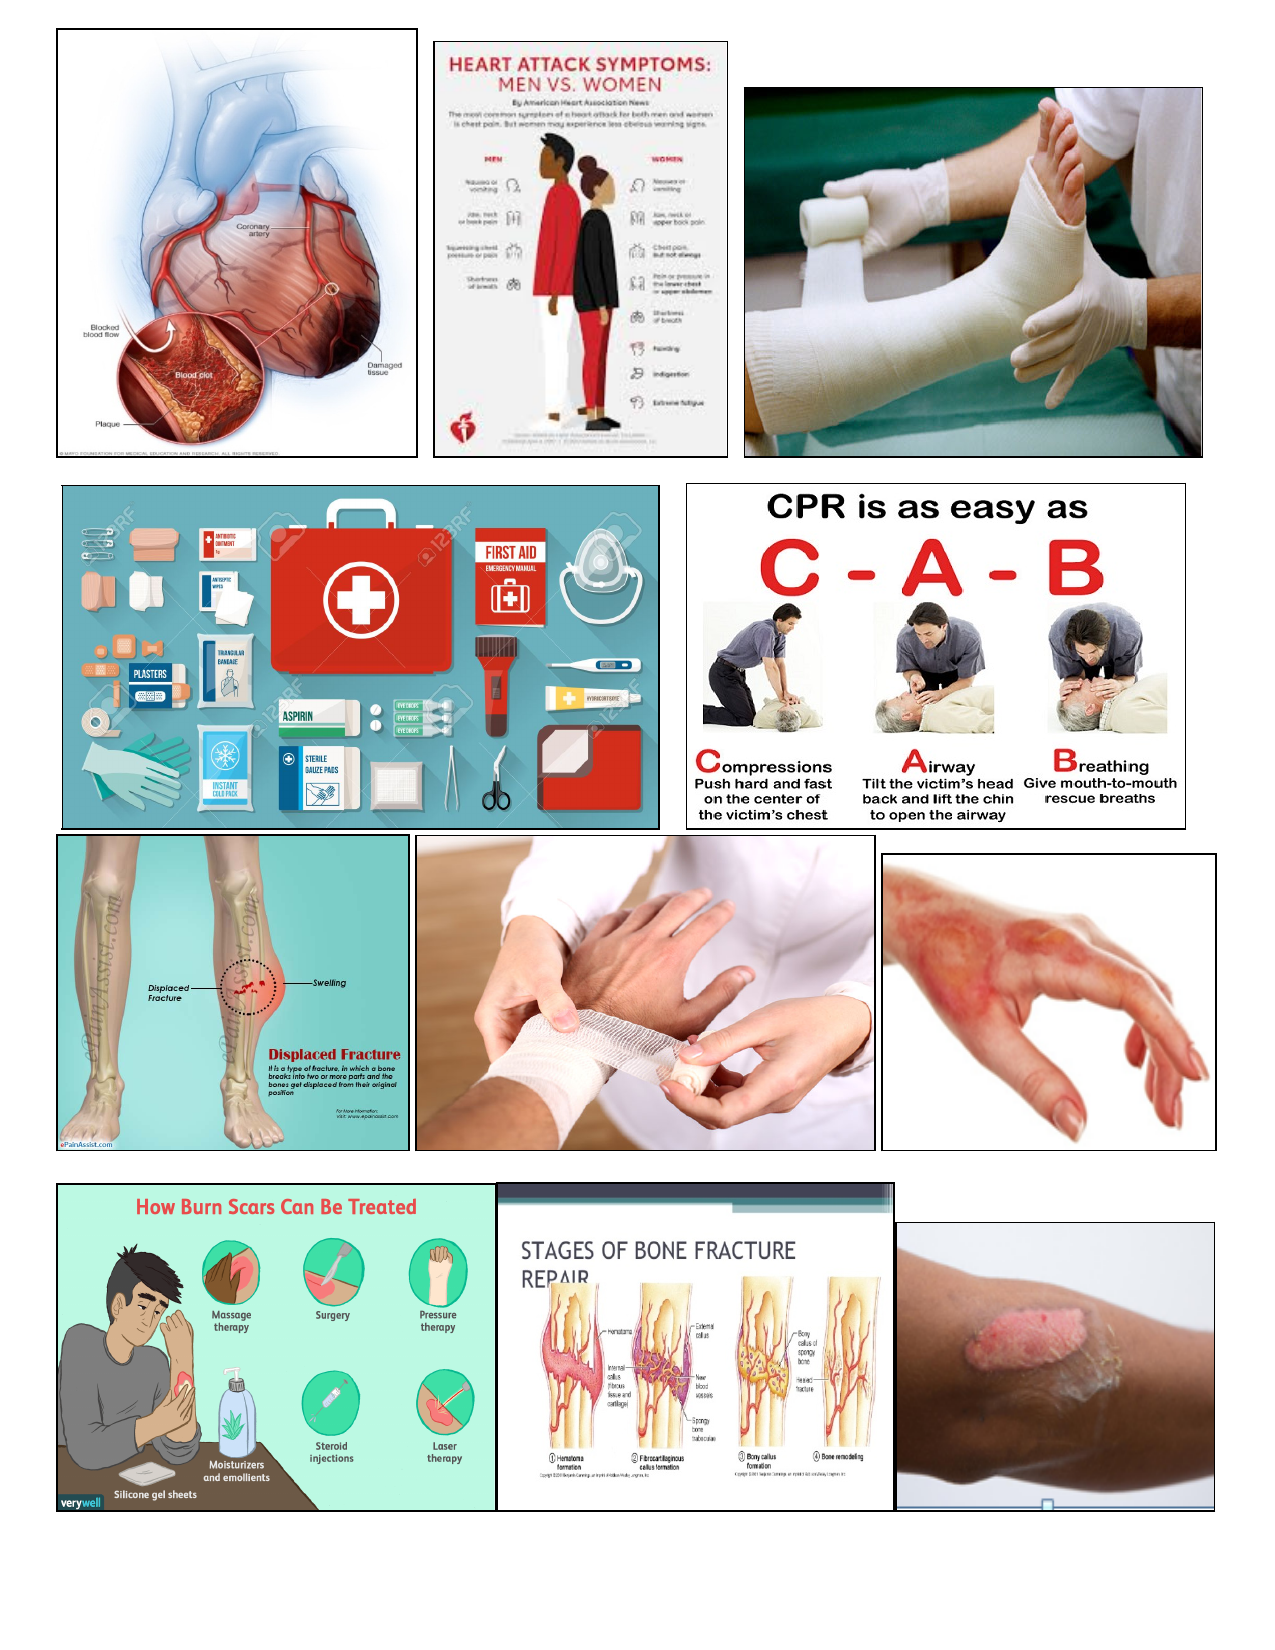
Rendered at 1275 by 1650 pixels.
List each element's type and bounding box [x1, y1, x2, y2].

picture [63, 486, 658, 828]
picture [498, 1184, 893, 1510]
picture [897, 1223, 1214, 1510]
picture [435, 42, 727, 456]
picture [417, 836, 874, 1150]
picture [745, 88, 1202, 456]
picture [58, 30, 416, 456]
picture [58, 1185, 495, 1510]
picture [58, 836, 408, 1150]
picture [883, 855, 1215, 1150]
picture [687, 484, 1185, 828]
